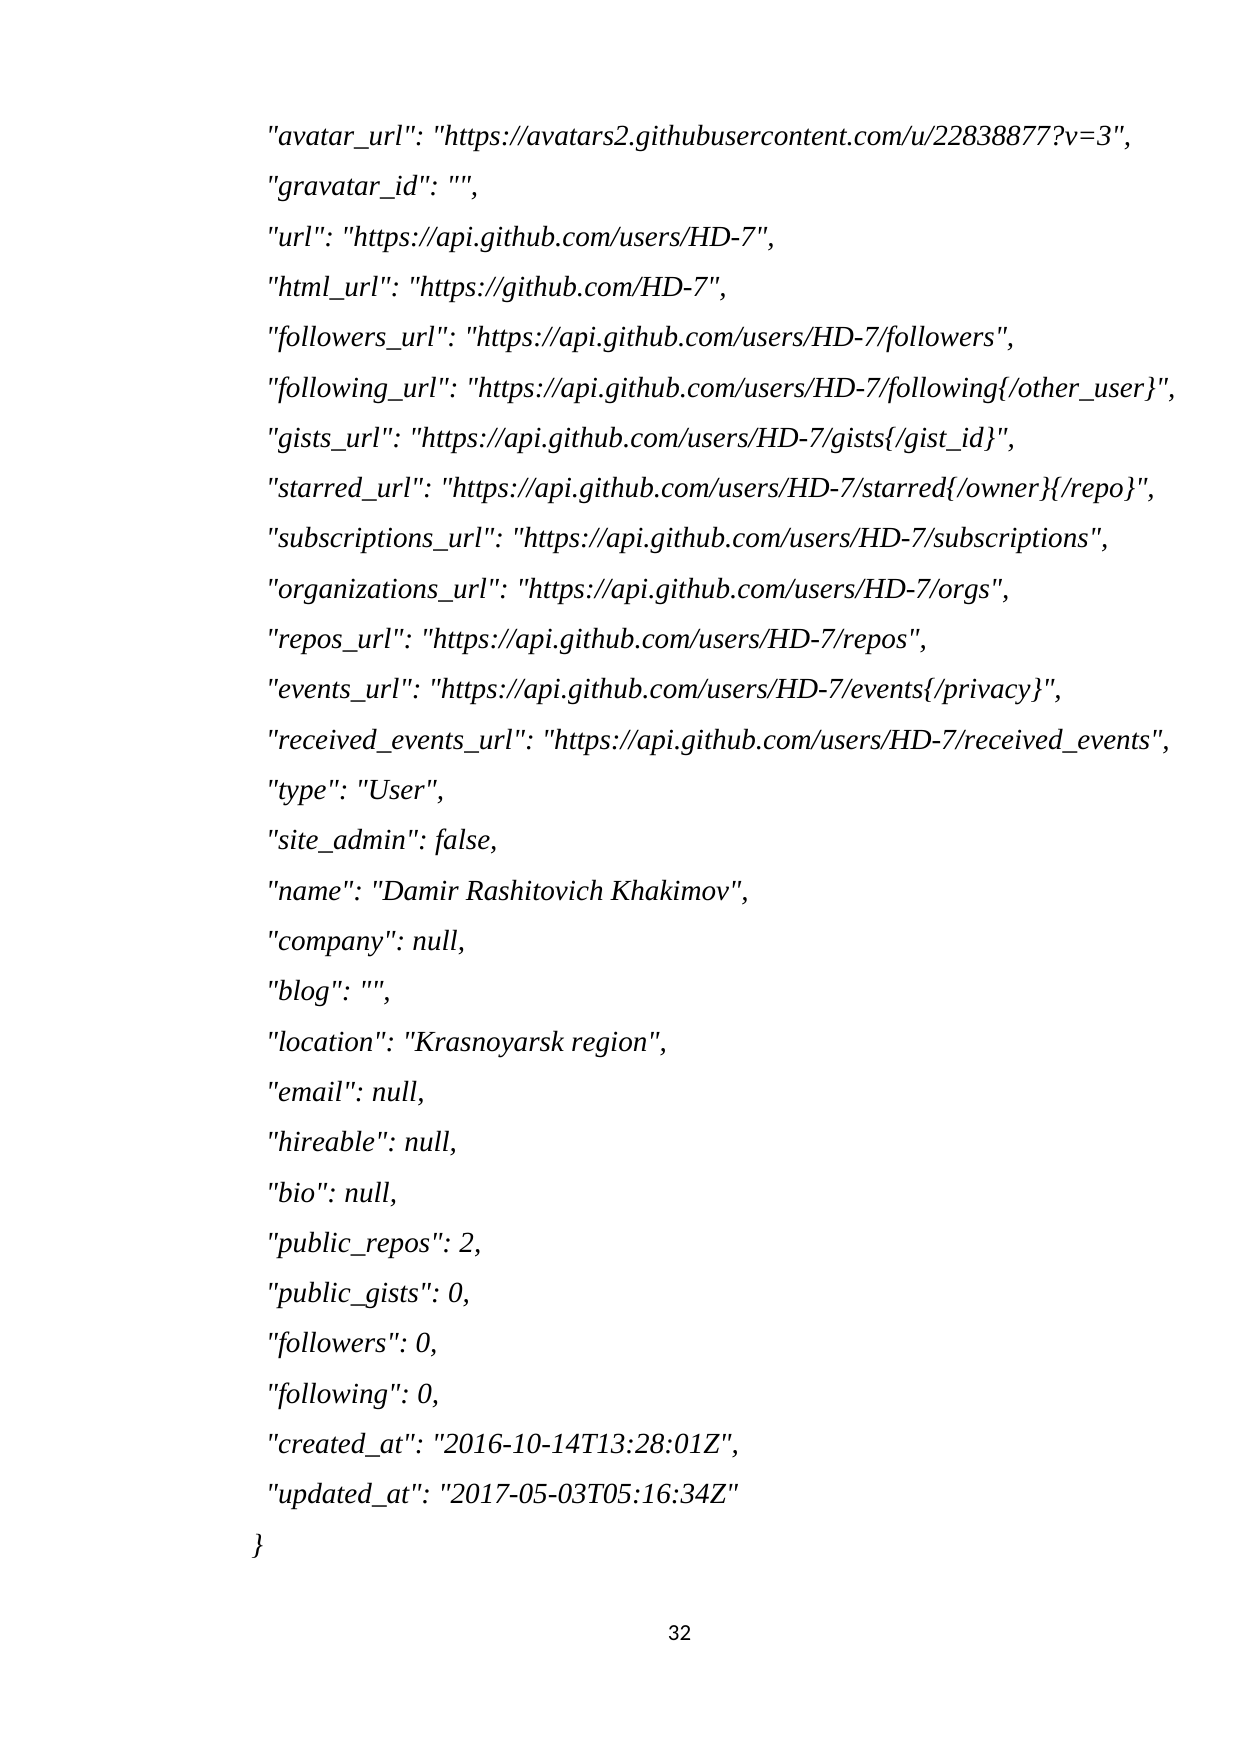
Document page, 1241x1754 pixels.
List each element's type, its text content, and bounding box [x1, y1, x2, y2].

text "starred_url": "https://api.github.com/users/HD-7/starred{/owner}{/repo}", [177, 470, 1181, 504]
text "blog": "", [177, 973, 1181, 1007]
text "site_admin": false, [177, 822, 1181, 856]
text "repos_url": "https://api.github.com/users/HD-7/repos", [177, 621, 1181, 655]
text "location": "Krasnoyarsk region", [177, 1024, 1181, 1057]
text "public_gists": 0, [177, 1275, 1181, 1309]
text "received_events_url": "https://api.github.com/users/HD-7/received_events", [177, 722, 1181, 755]
text "bio": null, [177, 1175, 1181, 1208]
text "company": null, [177, 923, 1181, 957]
text "gravatar_id": "", [177, 168, 1181, 202]
text "followers": 0, [177, 1326, 1181, 1359]
text "created_at": "2016-10-14T13:28:01Z", [177, 1426, 1181, 1460]
text "gists_url": "https://api.github.com/users/HD-7/gists{/gist_id}", [177, 420, 1181, 453]
text "email": null, [177, 1074, 1181, 1108]
text "organizations_url": "https://api.github.com/users/HD-7/orgs", [177, 571, 1181, 604]
text } [177, 1527, 1181, 1560]
text "public_repos": 2, [177, 1225, 1181, 1258]
text "following": 0, [177, 1376, 1181, 1409]
text "following_url": "https://api.github.com/users/HD-7/following{/other_user}", [177, 370, 1181, 403]
text "updated_at": "2017-05-03T05:16:34Z" [177, 1477, 1181, 1510]
text "type": "User", [177, 772, 1181, 806]
text "html_url": "https://github.com/HD-7", [177, 269, 1181, 303]
text "url": "https://api.github.com/users/HD-7", [177, 219, 1181, 252]
text "followers_url": "https://api.github.com/users/HD-7/followers", [177, 319, 1181, 353]
text "hireable": null, [177, 1124, 1181, 1158]
text "avatar_url": "https://avatars2.githubusercontent.com/u/22838877?v=3", [177, 118, 1181, 152]
text "subscriptions_url": "https://api.github.com/users/HD-7/subscriptions", [177, 521, 1181, 554]
text "events_url": "https://api.github.com/users/HD-7/events{/privacy}", [177, 672, 1181, 705]
text "name": "Damir Rashitovich Khakimov", [177, 873, 1181, 906]
